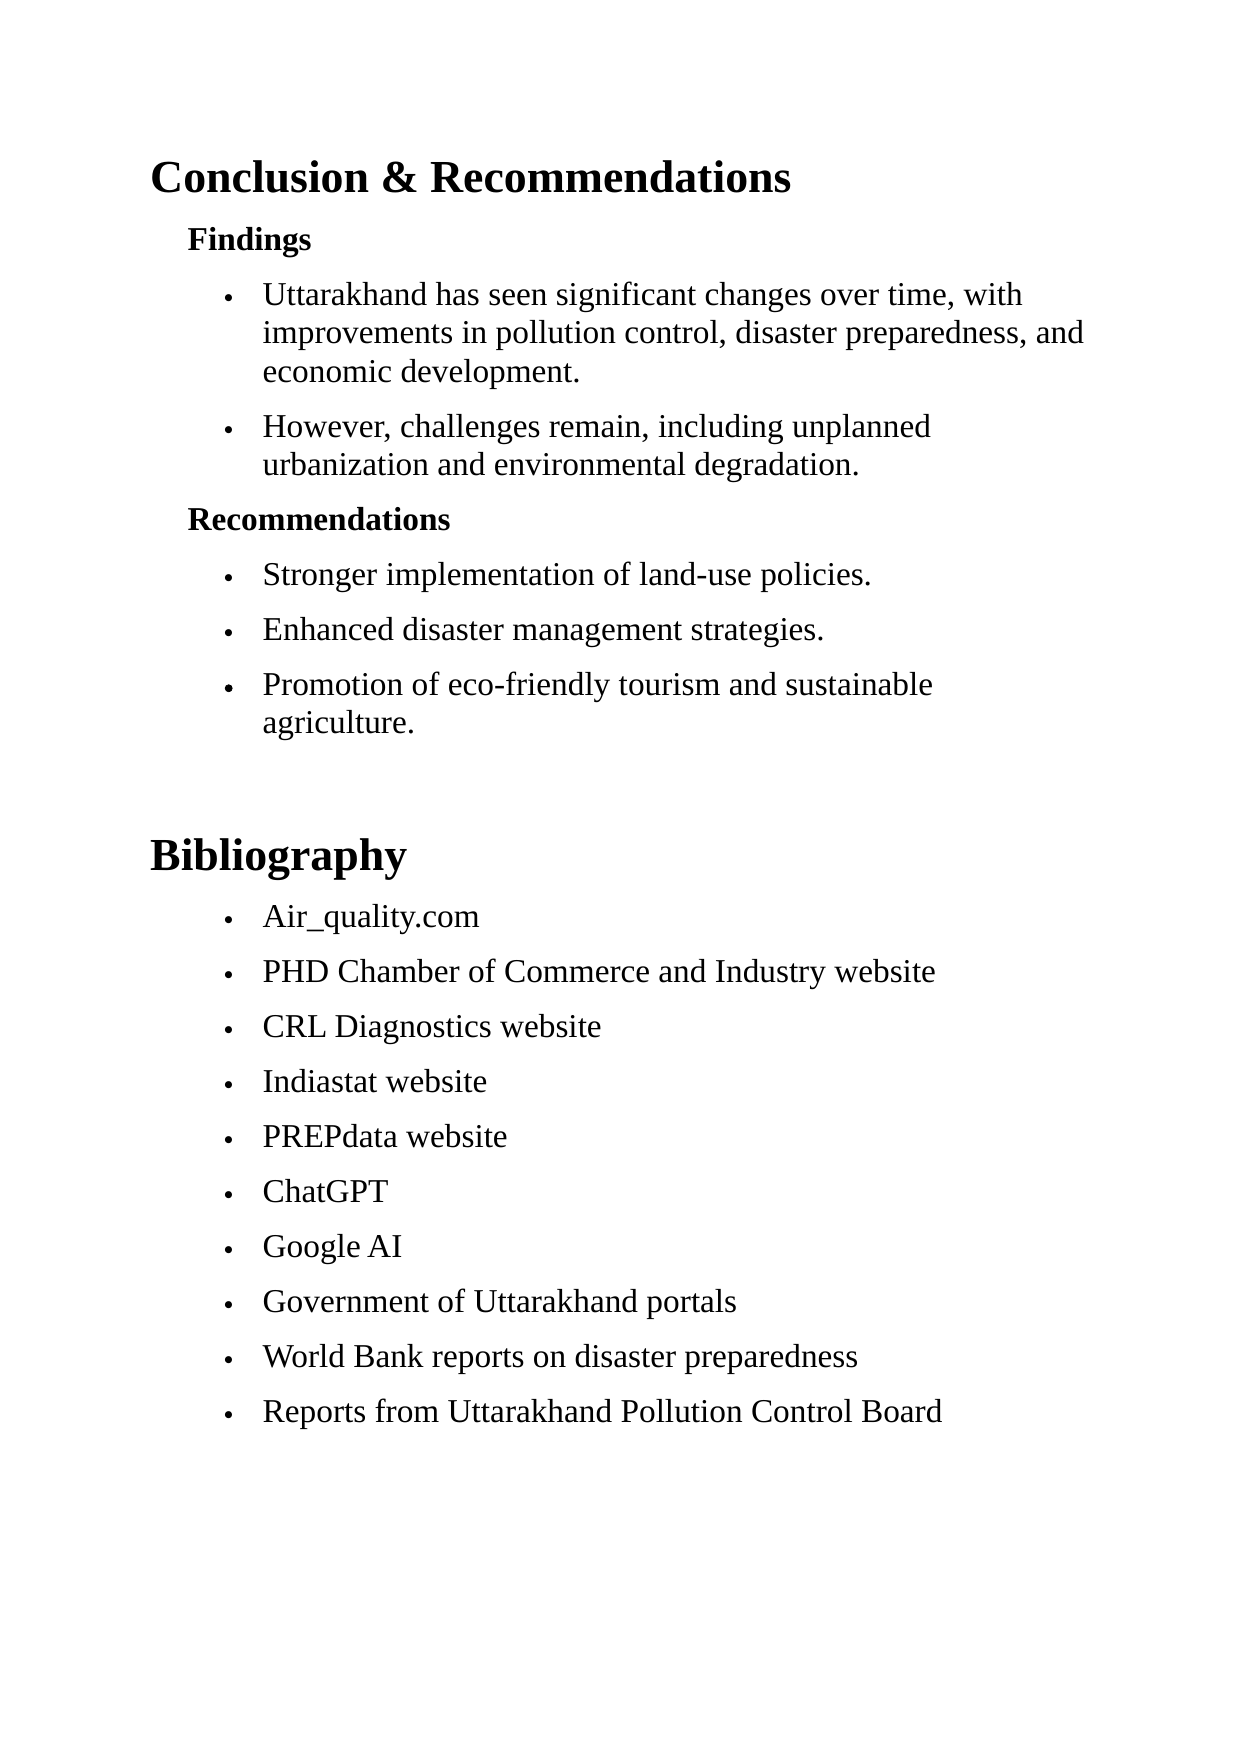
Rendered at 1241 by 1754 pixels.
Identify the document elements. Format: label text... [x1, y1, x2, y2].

list Google AI [225, 1226, 1090, 1265]
list Promotion of eco-friendly tourism and sustainable agriculture. [225, 664, 1090, 741]
list CRL Diagnostics website [225, 1006, 1090, 1045]
list Government of Uttarakhand portals [225, 1281, 1090, 1320]
list Enhanced disaster management strategies. [225, 609, 1090, 648]
list ChatGPT [225, 1171, 1090, 1210]
list PREPdata website [225, 1116, 1090, 1155]
list However, challenges remain, including unplanned urbanization and environmental degradation. [225, 406, 1090, 483]
list Stronger implementation of land-use policies. [225, 554, 1090, 593]
text Recommendations [187, 499, 1090, 538]
text Conclusion & Recommendations [150, 150, 1090, 203]
text Findings [187, 219, 1090, 258]
list PHD Chamber of Commerce and Industry website [225, 951, 1090, 990]
list Indiastat website [225, 1061, 1090, 1100]
list Air_quality.com [225, 896, 1090, 935]
list World Bank reports on disaster preparedness [225, 1336, 1090, 1375]
list Uttarakhand has seen significant changes over time, with improvements in pollution control, disaster preparedness, and economic development. [225, 274, 1090, 389]
text Bibliography [150, 827, 1090, 880]
list Reports from Uttarakhand Pollution Control Board [225, 1391, 1090, 1430]
